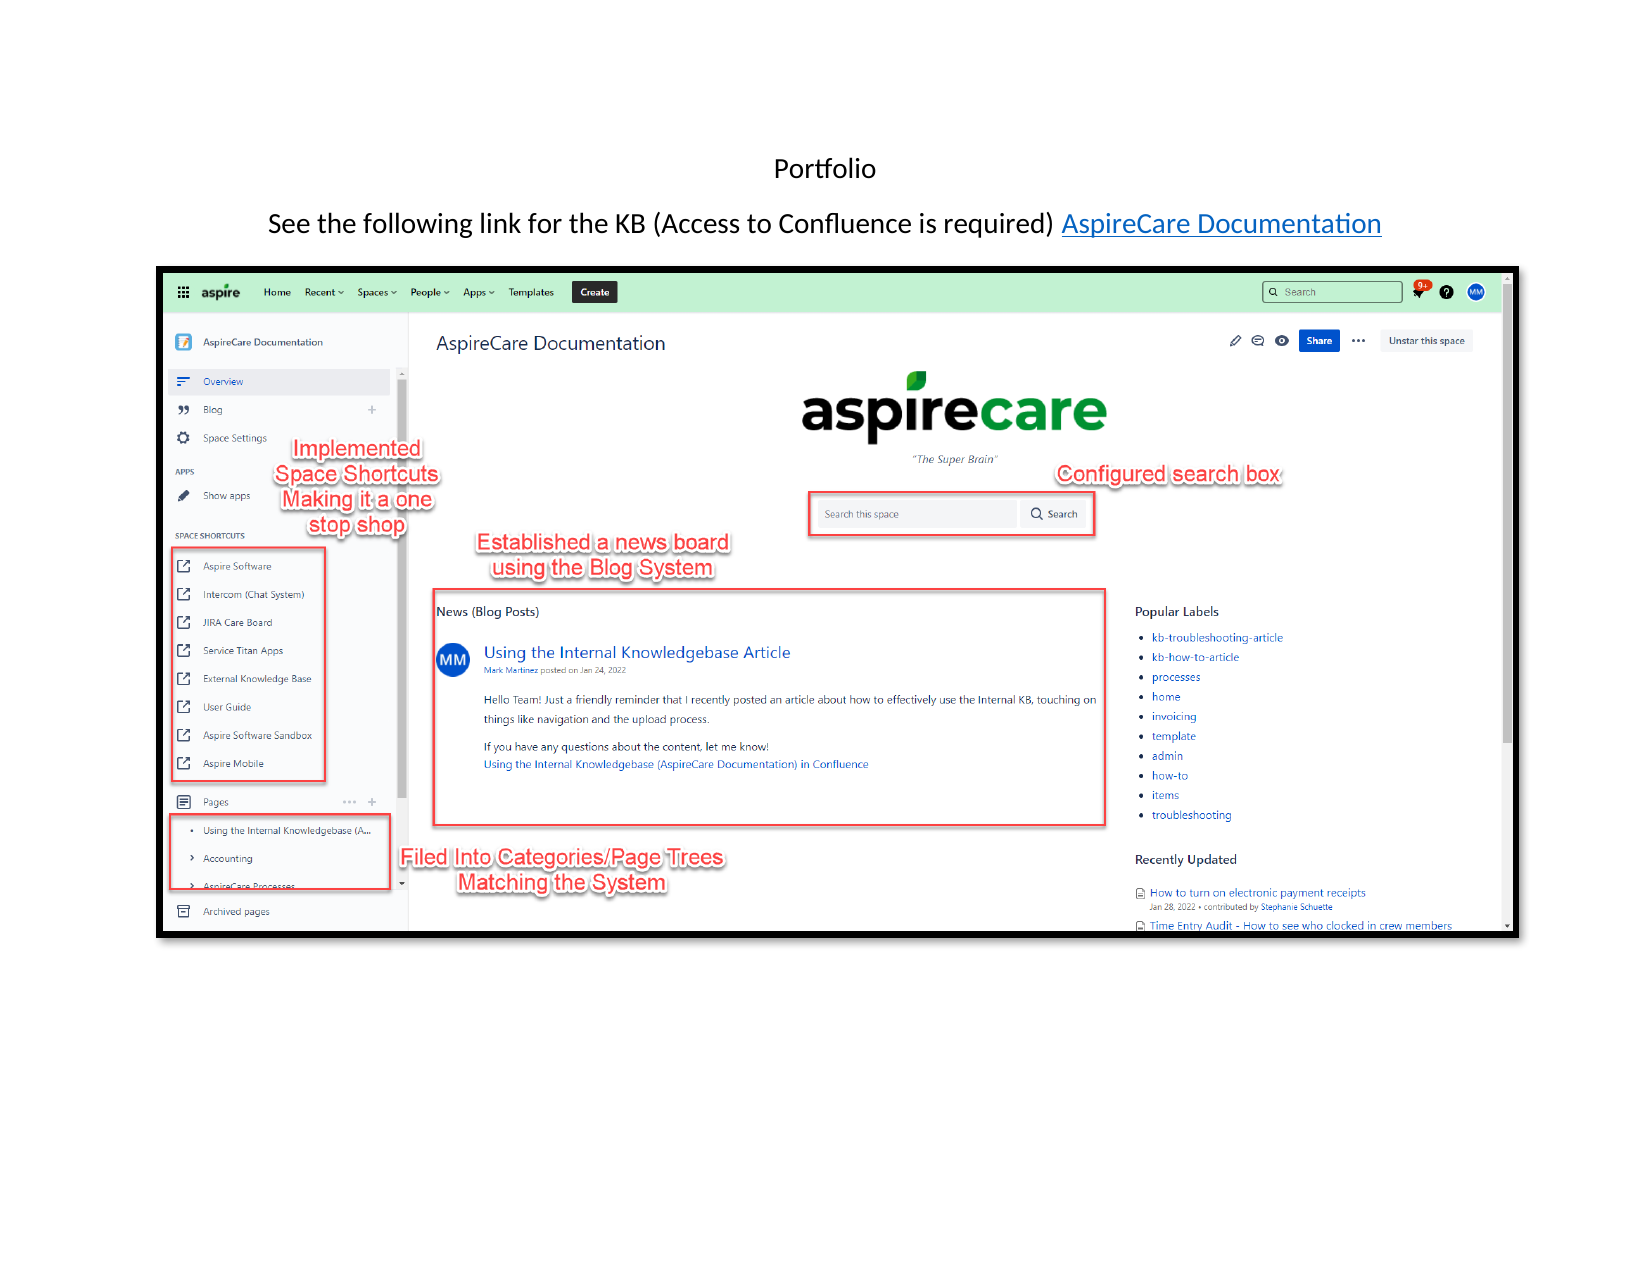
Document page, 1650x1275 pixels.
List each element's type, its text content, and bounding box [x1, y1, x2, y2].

text See the following link for the KB (Access to Confluence is required) AspireCare Documentation [150, 205, 1500, 241]
text Portfolio [150, 150, 1500, 186]
picture [163, 273, 1513, 931]
